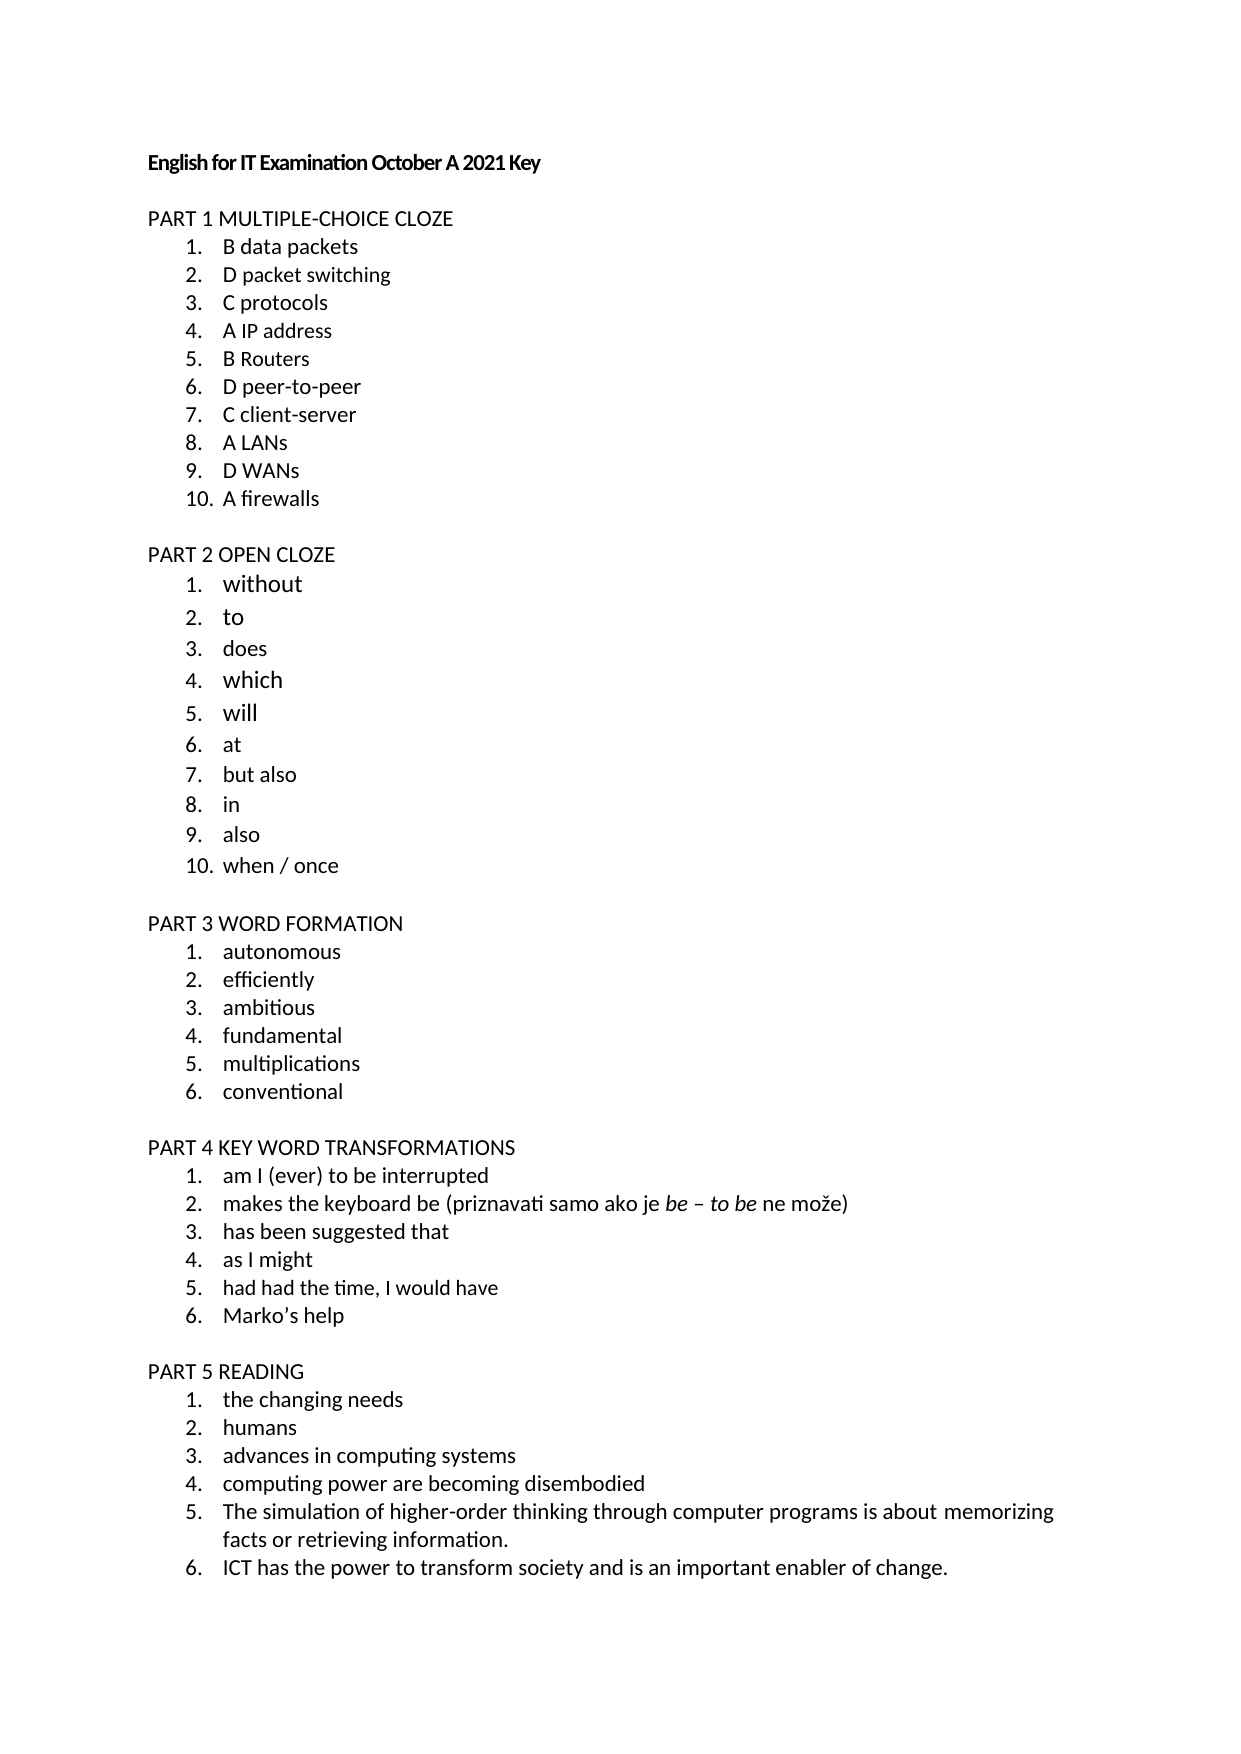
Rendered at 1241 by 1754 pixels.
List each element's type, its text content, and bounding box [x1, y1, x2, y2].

title English for IT Examination October A 2021 Key [148, 148, 1092, 176]
list B data packets [185, 232, 1092, 260]
list also [185, 821, 1092, 848]
text PART 2 OPEN CLOZE [148, 540, 1092, 568]
list D packet switching [185, 260, 1092, 288]
list D WANs [185, 456, 1092, 484]
list autonomous [185, 937, 1092, 965]
list to [185, 601, 1092, 631]
text PART 5 READING [148, 1357, 1092, 1385]
list fundamental [185, 1021, 1092, 1049]
list A firewalls [185, 484, 1092, 512]
text PART 3 WORD FORMATION [148, 909, 1092, 937]
list ICT has the power to transform society and is an important enabler of change. [185, 1553, 1092, 1581]
list makes the keyboard be (priznavati samo ako je be – to be ne može) [185, 1189, 1092, 1217]
list does [185, 634, 1092, 662]
list which [185, 664, 1092, 694]
list without [185, 568, 1092, 598]
list had had the time, I would have [185, 1273, 1092, 1301]
list multiplications [185, 1049, 1092, 1077]
list has been suggested that [185, 1217, 1092, 1245]
list B Routers [185, 344, 1092, 372]
list as I might [185, 1245, 1092, 1273]
list but also [185, 760, 1092, 788]
list at [185, 730, 1092, 758]
list A IP address [185, 316, 1092, 344]
list D peer-to-peer [185, 372, 1092, 400]
list Marko’s help [185, 1301, 1092, 1329]
list advances in computing systems [185, 1441, 1092, 1469]
list humans [185, 1413, 1092, 1441]
list the changing needs [185, 1385, 1092, 1413]
list efficiently [185, 965, 1092, 993]
list ambitious [185, 993, 1092, 1021]
list am I (ever) to be interrupted [185, 1161, 1092, 1189]
list computing power are becoming disembodied [185, 1469, 1092, 1497]
text PART 1 MULTIPLE-CHOICE CLOZE [148, 204, 1092, 232]
list C client-server [185, 400, 1092, 428]
list in [185, 790, 1092, 818]
text PART 4 KEY WORD TRANSFORMATIONS [148, 1133, 1092, 1161]
list when / once [185, 851, 1092, 879]
list The simulation of higher-order thinking through computer programs is about memorizing facts or retrieving information. [185, 1497, 1092, 1553]
list conventional [185, 1077, 1092, 1105]
list will [185, 697, 1092, 727]
list C protocols [185, 288, 1092, 316]
list A LANs [185, 428, 1092, 456]
